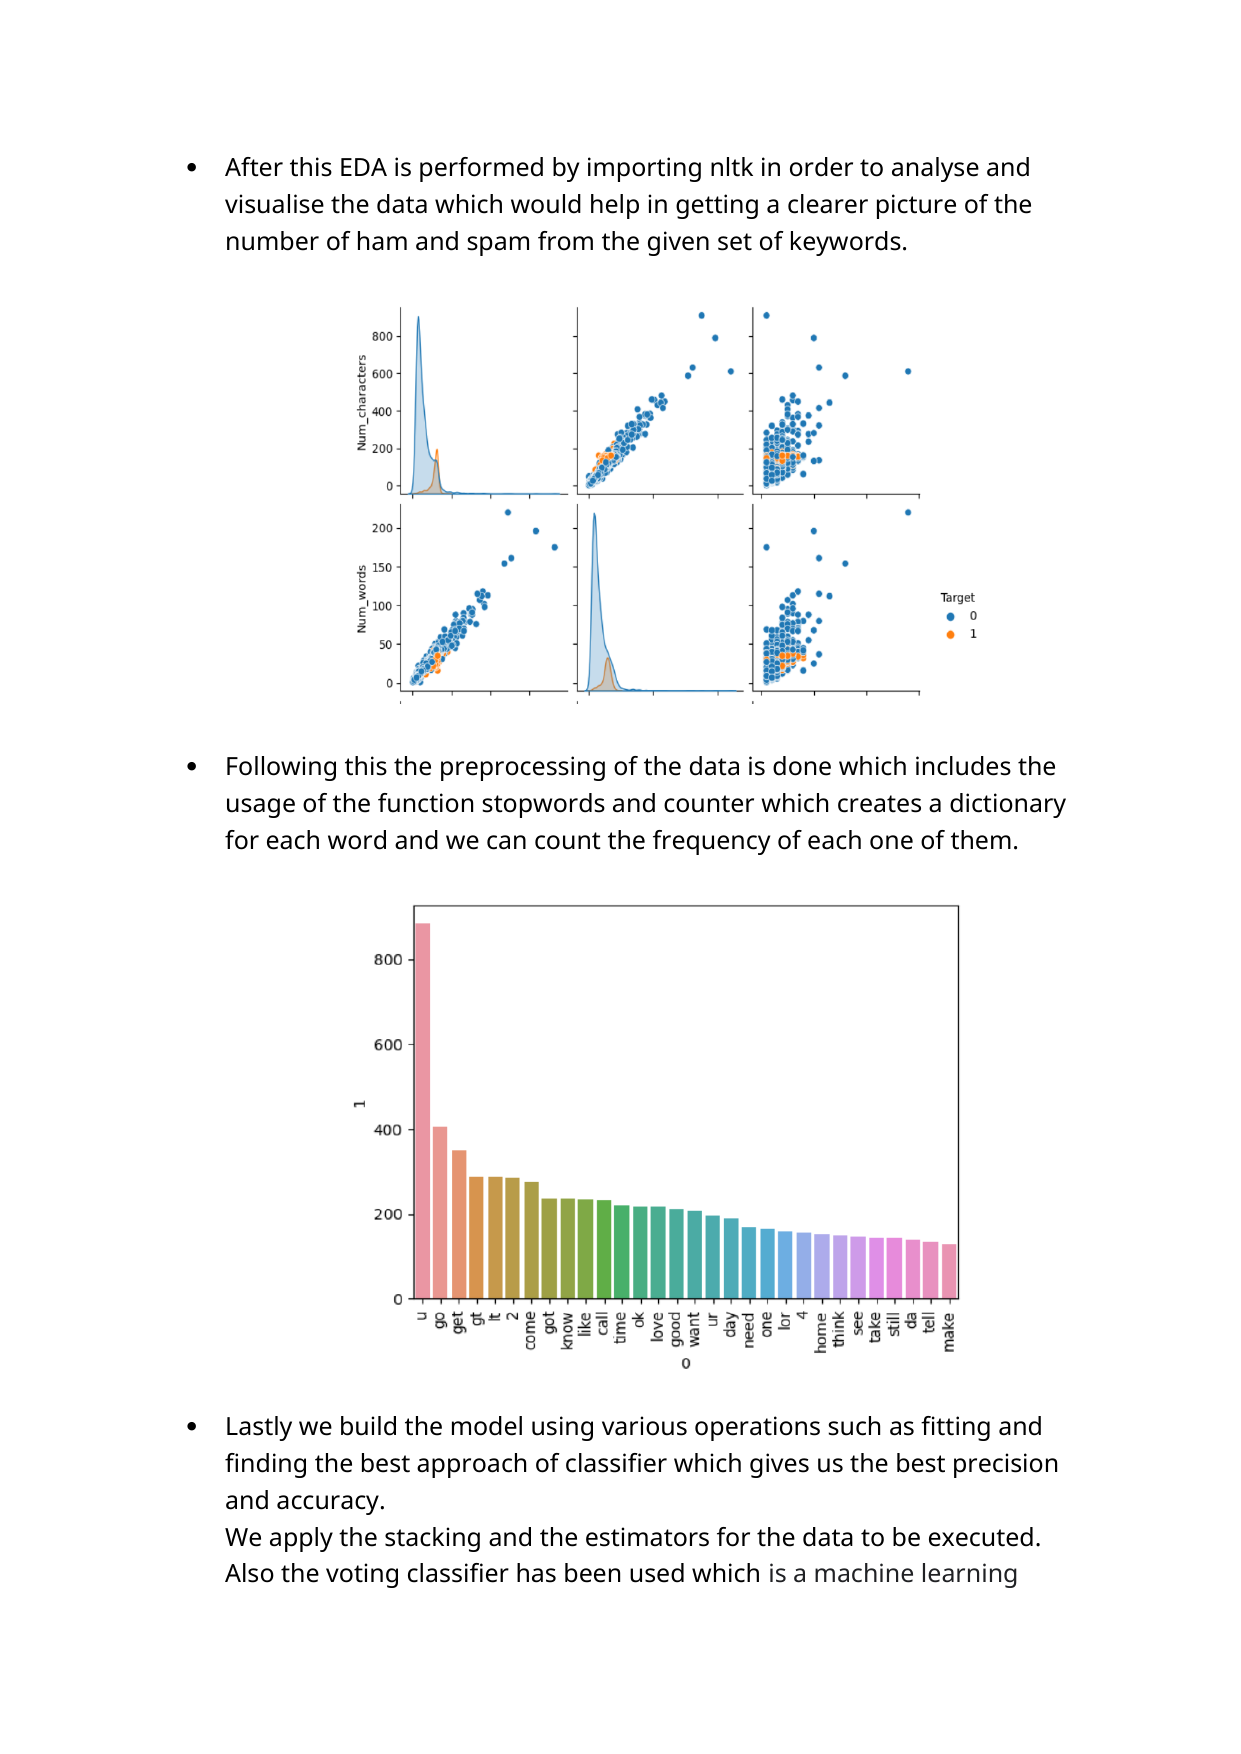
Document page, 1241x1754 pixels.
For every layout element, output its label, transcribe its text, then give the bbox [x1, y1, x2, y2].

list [225, 1519, 1090, 1590]
picture [325, 303, 990, 704]
list Lastly we build the model using various operations such as fitting and finding the best approach of classifier which gives us the best precision and accuracy. [187, 1409, 1090, 1517]
list After this EDA is performed by importing nltk in order to analyse and visualise the data which would help in getting a clearer picture of the number of ham and spam from the given set of keywords. [187, 150, 1090, 258]
list Following this the preprocessing of the data is done which includes the usage of the function stopwords and counter which creates a dictionary for each word and we can count the frequency of each one of them. [187, 749, 1090, 857]
picture [328, 902, 987, 1371]
